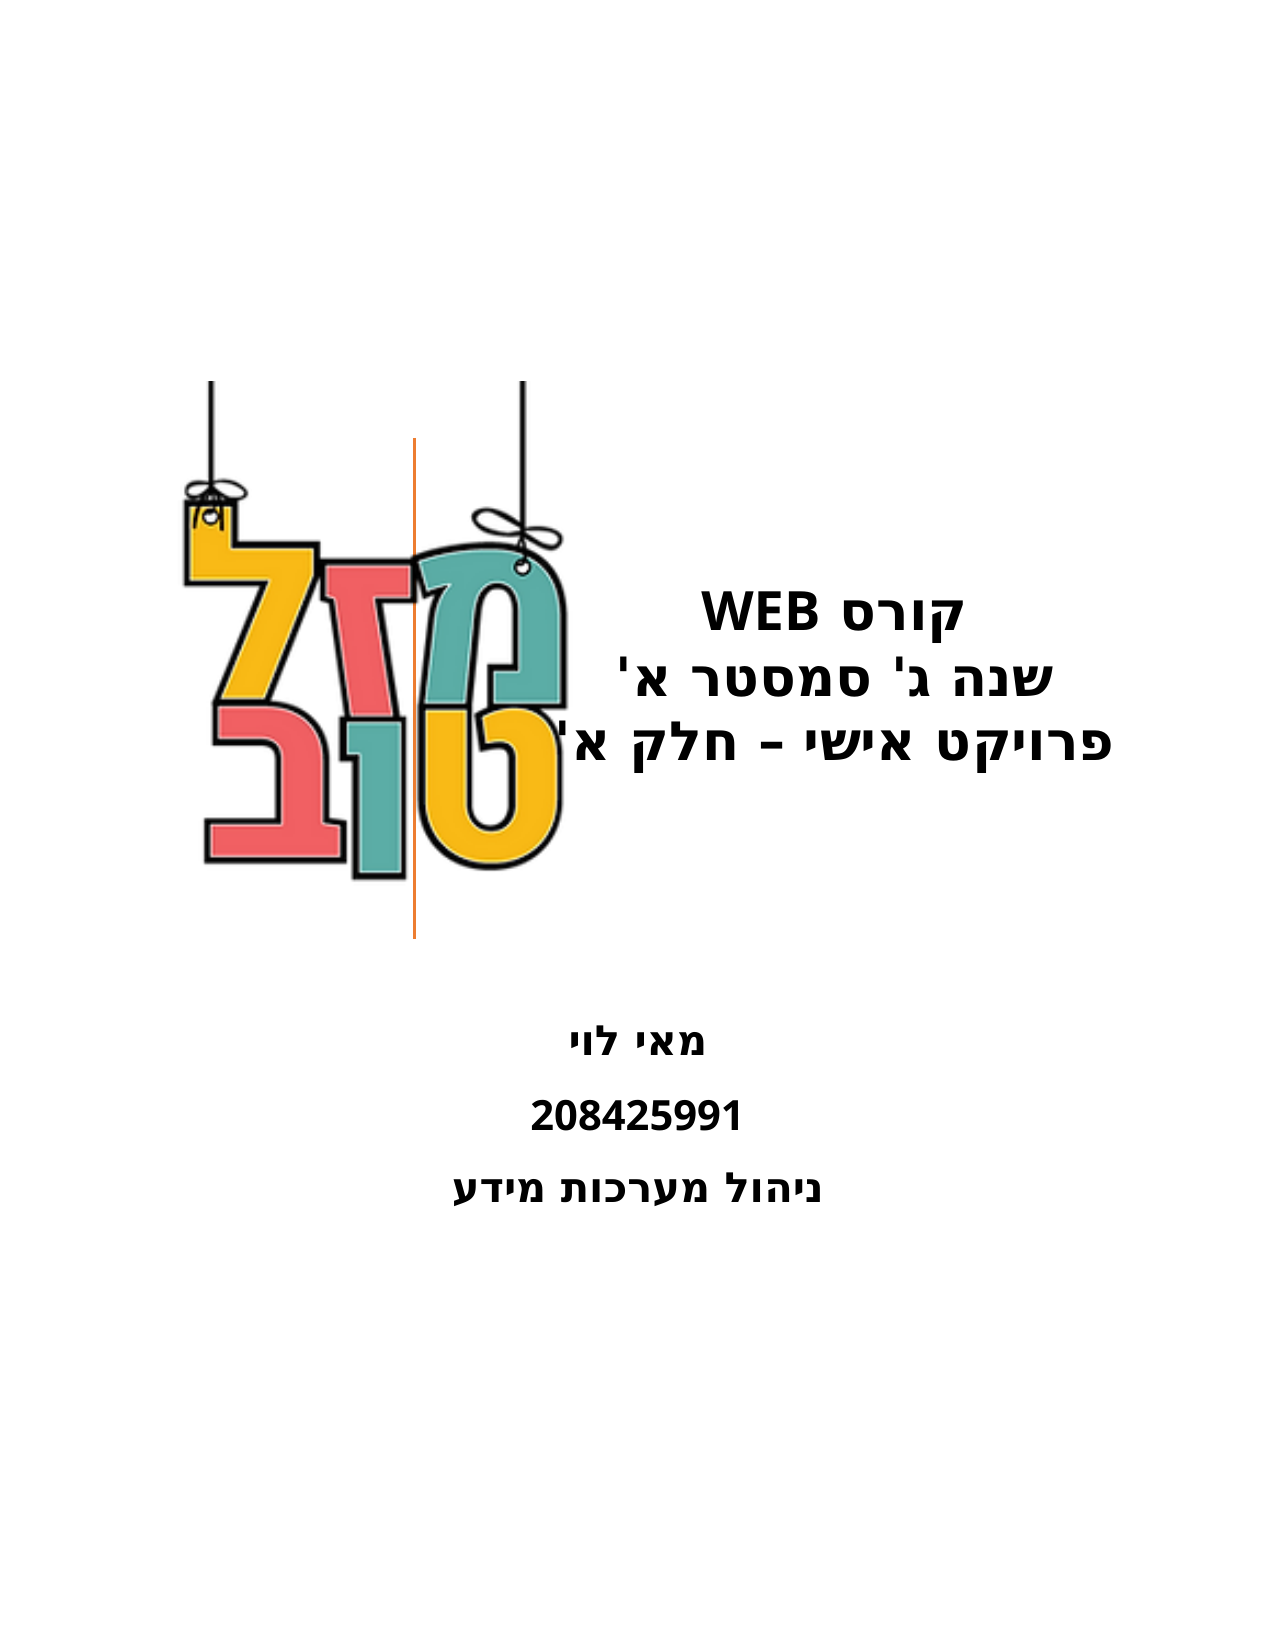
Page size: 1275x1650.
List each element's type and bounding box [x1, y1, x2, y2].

picture [0, 381, 959, 1108]
